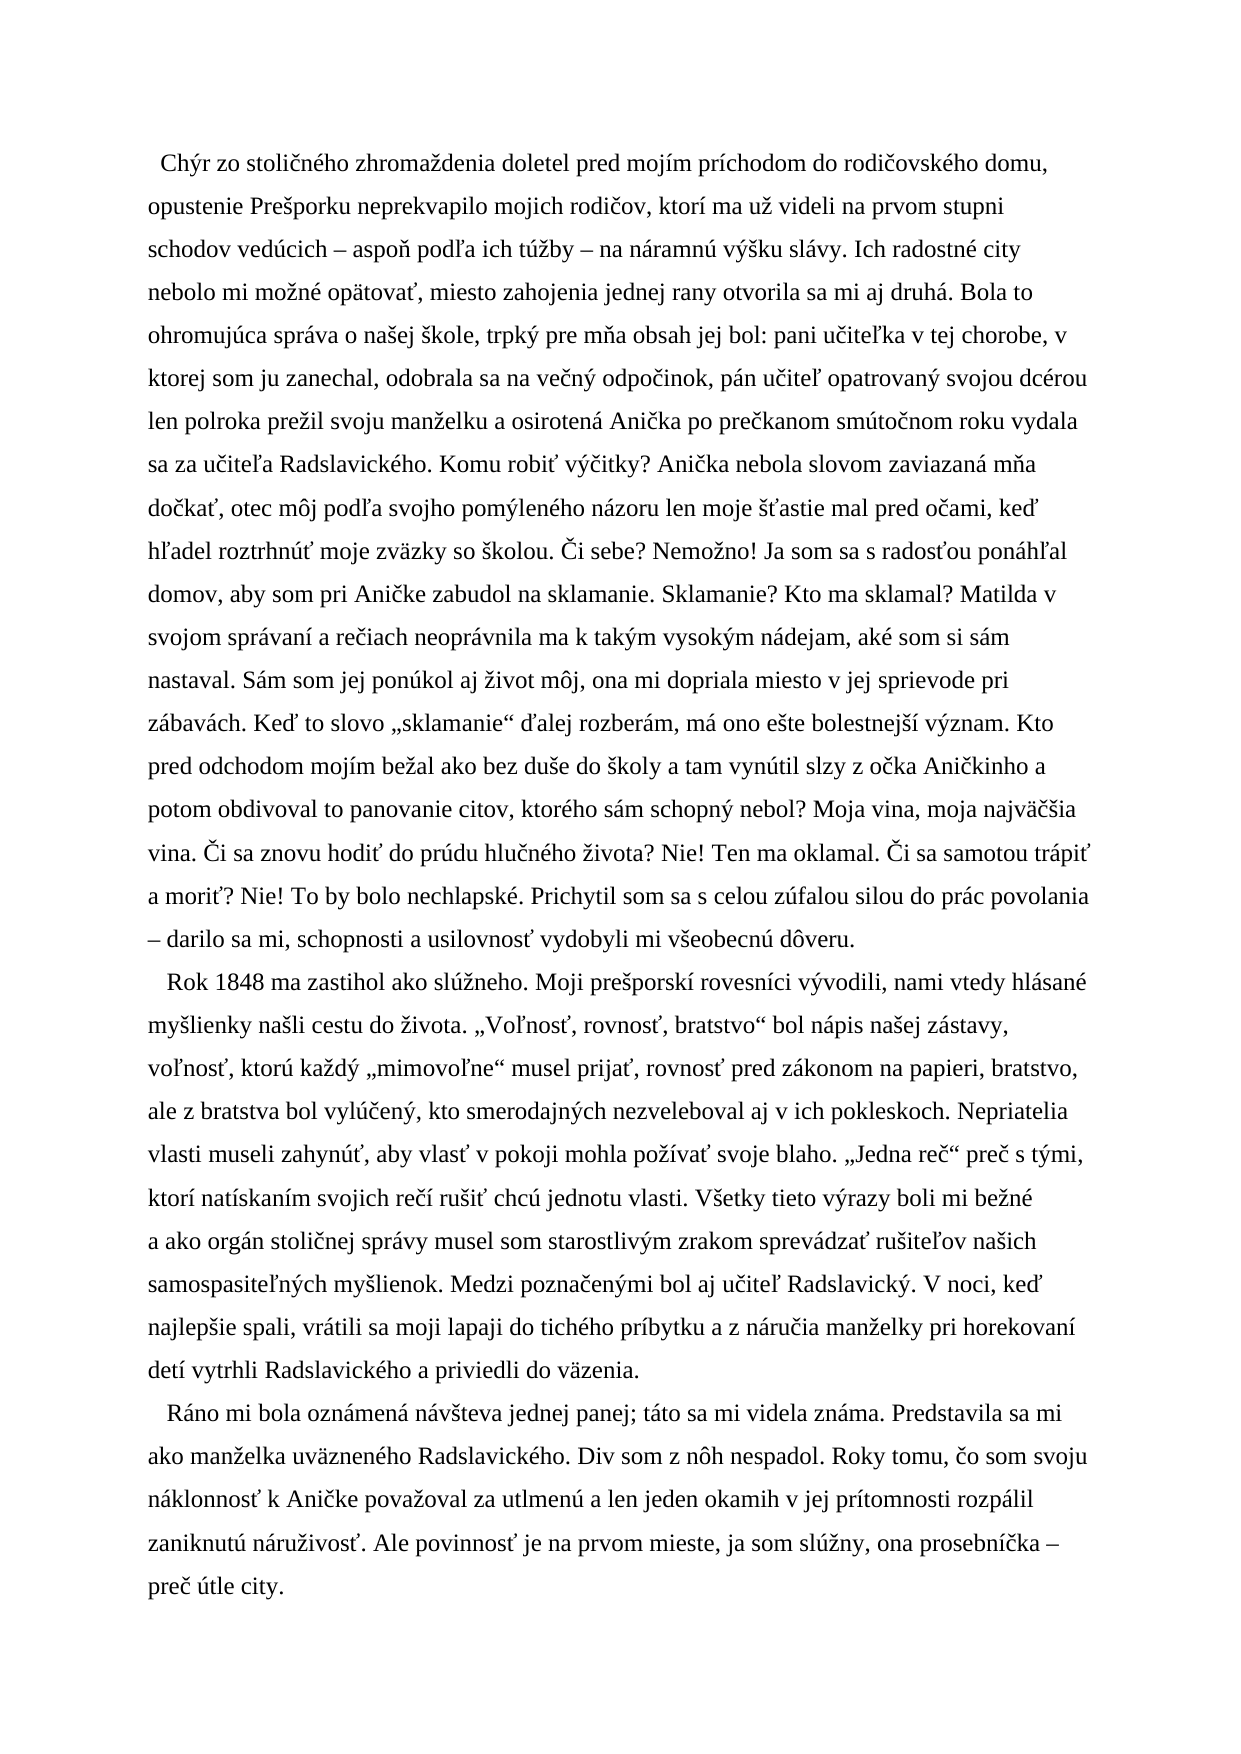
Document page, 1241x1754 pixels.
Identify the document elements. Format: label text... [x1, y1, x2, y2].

text Rok 1848 ma zastihol ako slúžneho. Moji prešporskí rovesníci vývodili, nami vtedy hlásané myšlienky našli cestu do života. „Voľnosť, rovnosť, bratstvo“ bol nápis našej zástavy, voľnosť, ktorú každý „mimovoľne“ musel prijať, rovnosť pred zákonom na papieri, bratstvo, ale z bratstva bol vylúčený, kto smerodajných nezveleboval aj v ich pokleskoch. Nepriatelia vlasti museli zahynúť, aby vlasť v pokoji mohla požívať svoje blaho. „Jedna reč“ preč s tými, ktorí natískaním svojich rečí rušiť chcú jednotu vlasti. Všetky tieto výrazy boli mi bežné a ako orgán stoličnej správy musel som starostlivým zrakom sprevádzať rušiteľov našich samospasiteľných myšlienok. Medzi poznačenými bol aj učiteľ Radslavický. V noci, keď najlepšie spali, vrátili sa moji lapaji do tichého príbytku a z náručia manželky pri horekovaní detí vytrhli Radslavického a priviedli do väzenia. [148, 967, 1093, 1384]
text Ráno mi bola oznámená návšteva jednej panej; táto sa mi videla známa. Predstavila sa mi ako manželka uväzneného Radslavického. Div som z nôh nespadol. Roky tomu, čo som svoju náklonnosť k Aničke považoval za utlmenú a len jeden okamih v jej prítomnosti rozpálil zaniknutú náruživosť. Ale povinnosť je na prvom mieste, ja som slúžny, ona prosebníčka –preč útle city. [148, 1398, 1093, 1599]
text Chýr zo stoličného zhromaždenia doletel pred mojím príchodom do rodičovského domu, opustenie Prešporku neprekvapilo mojich rodičov, ktorí ma už videli na prvom stupni schodov vedúcich – aspoň podľa ich túžby – na náramnú výšku slávy. Ich radostné city nebolo mi možné opätovať, miesto zahojenia jednej rany otvorila sa mi aj druhá. Bola to ohromujúca správa o našej škole, trpký pre mňa obsah jej bol: pani učiteľka v tej chorobe, v ktorej som ju zanechal, odobrala sa na večný odpočinok, pán učiteľ opatrovaný svojou dcérou len polroka prežil svoju manželku a osirotená Anička po prečkanom smútočnom roku vydala sa za učiteľa Radslavického. Komu robiť výčitky? Anička nebola slovom zaviazaná mňa dočkať, otec môj podľa svojho pomýleného názoru len moje šťastie mal pred očami, keď hľadel roztrhnúť moje zväzky so školou. Či sebe? Nemožno! Ja som sa s radosťou ponáhľal domov, aby som pri Aničke zabudol na sklamanie. Sklamanie? Kto ma sklamal? Matilda v svojom správaní a rečiach neoprávnila ma k takým vysokým nádejam, aké som si sám nastaval. Sám som jej ponúkol aj život môj, ona mi dopriala miesto v jej sprievode pri zábavách. Keď to slovo „sklamanie“ ďalej rozberám, má ono ešte bolestnejší význam. Kto pred odchodom mojím bežal ako bez duše do školy a tam vynútil slzy z očka Aničkinho a potom obdivoval to panovanie citov, ktorého sám schopný nebol? Moja vina, moja najväčšia vina. Či sa znovu hodiť do prúdu hlučného života? Nie! Ten ma oklamal. Či sa samotou trápiť a moriť? Nie! To by bolo nechlapské. Prichytil som sa s celou zúfalou silou do prác povolania – darilo sa mi, schopnosti a usilovnosť vydobyli mi všeobecnú dôveru. [148, 148, 1093, 953]
